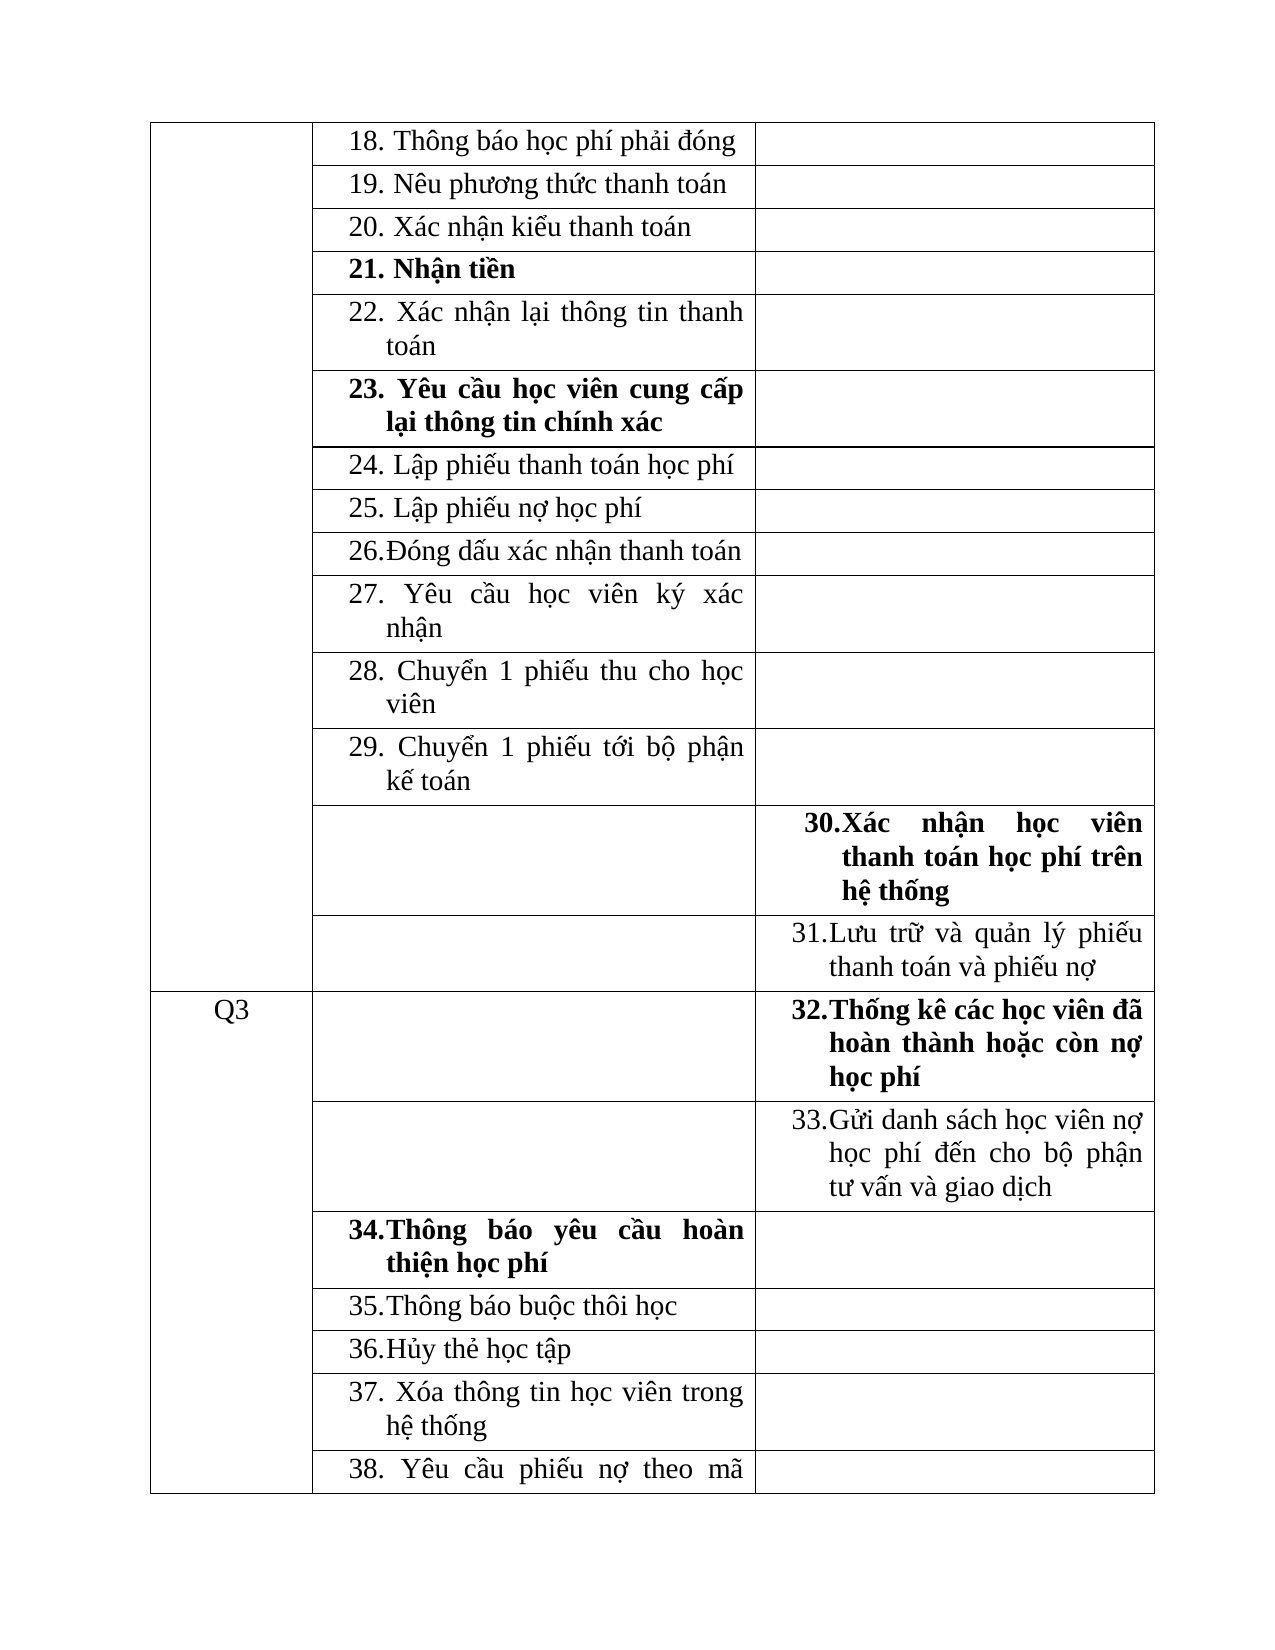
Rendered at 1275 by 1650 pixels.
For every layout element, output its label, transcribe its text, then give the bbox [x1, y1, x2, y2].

table_cell [756, 1212, 1154, 1287]
table_cell Xác nhận học viên thanh toán học phí trên hệ thống [756, 806, 1154, 914]
table_cell [756, 371, 1154, 446]
table_cell [313, 806, 755, 914]
table_cell Xác nhận lại thông tin thanh toán [313, 295, 755, 370]
table_cell [313, 1102, 755, 1211]
table_cell [756, 209, 1154, 251]
table_cell [756, 1331, 1154, 1373]
table_cell Gửi danh sách học viên nợ học phí đến cho bộ phận tư vấn và giao dịch [756, 1102, 1154, 1211]
table_cell [313, 992, 755, 1101]
table_cell [756, 166, 1154, 208]
table_cell [756, 123, 1154, 165]
table_cell Thông báo buộc thôi học [313, 1289, 755, 1330]
table_cell Chuyển 1 phiếu thu cho học viên [313, 653, 755, 728]
table_cell Xóa thông tin học viên trong hệ thống [313, 1374, 755, 1450]
table_cell [756, 576, 1154, 652]
table_cell [756, 1374, 1154, 1450]
table_cell Lập phiếu nợ học phí [313, 490, 755, 532]
table_cell [756, 533, 1154, 575]
table_cell [756, 729, 1154, 804]
table_cell [756, 252, 1154, 293]
table_cell Hủy thẻ học tập [313, 1331, 755, 1373]
table_cell Lập phiếu thanh toán học phí [313, 448, 755, 489]
table_cell [756, 1289, 1154, 1330]
table_cell Lưu trữ và quản lý phiếu thanh toán và phiếu nợ [756, 916, 1154, 991]
table_cell Nhận tiền [313, 252, 755, 293]
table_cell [313, 1451, 755, 1493]
table_cell [756, 295, 1154, 370]
table_cell Thông báo học phí phải đóng [313, 123, 755, 165]
table_cell [756, 490, 1154, 532]
table_cell Yêu cầu học viên ký xác nhận [313, 576, 755, 652]
table_cell Đóng dấu xác nhận thanh toán [313, 533, 755, 575]
table_cell [756, 653, 1154, 728]
table_cell Chuyển 1 phiếu tới bộ phận kế toán [313, 729, 755, 804]
table_cell [756, 1451, 1154, 1493]
table_cell [313, 916, 755, 991]
table_cell Q3 [151, 992, 312, 1493]
table_cell Thông báo yêu cầu hoàn thiện học phí [313, 1212, 755, 1287]
table_cell Nêu phương thức thanh toán [313, 166, 755, 208]
table_cell Yêu cầu học viên cung cấp lại thông tin chính xác [313, 371, 755, 446]
table_cell Thống kê các học viên đã hoàn thành hoặc còn nợ học phí [756, 992, 1154, 1101]
table_cell [756, 448, 1154, 489]
table_cell Xác nhận kiểu thanh toán [313, 209, 755, 251]
